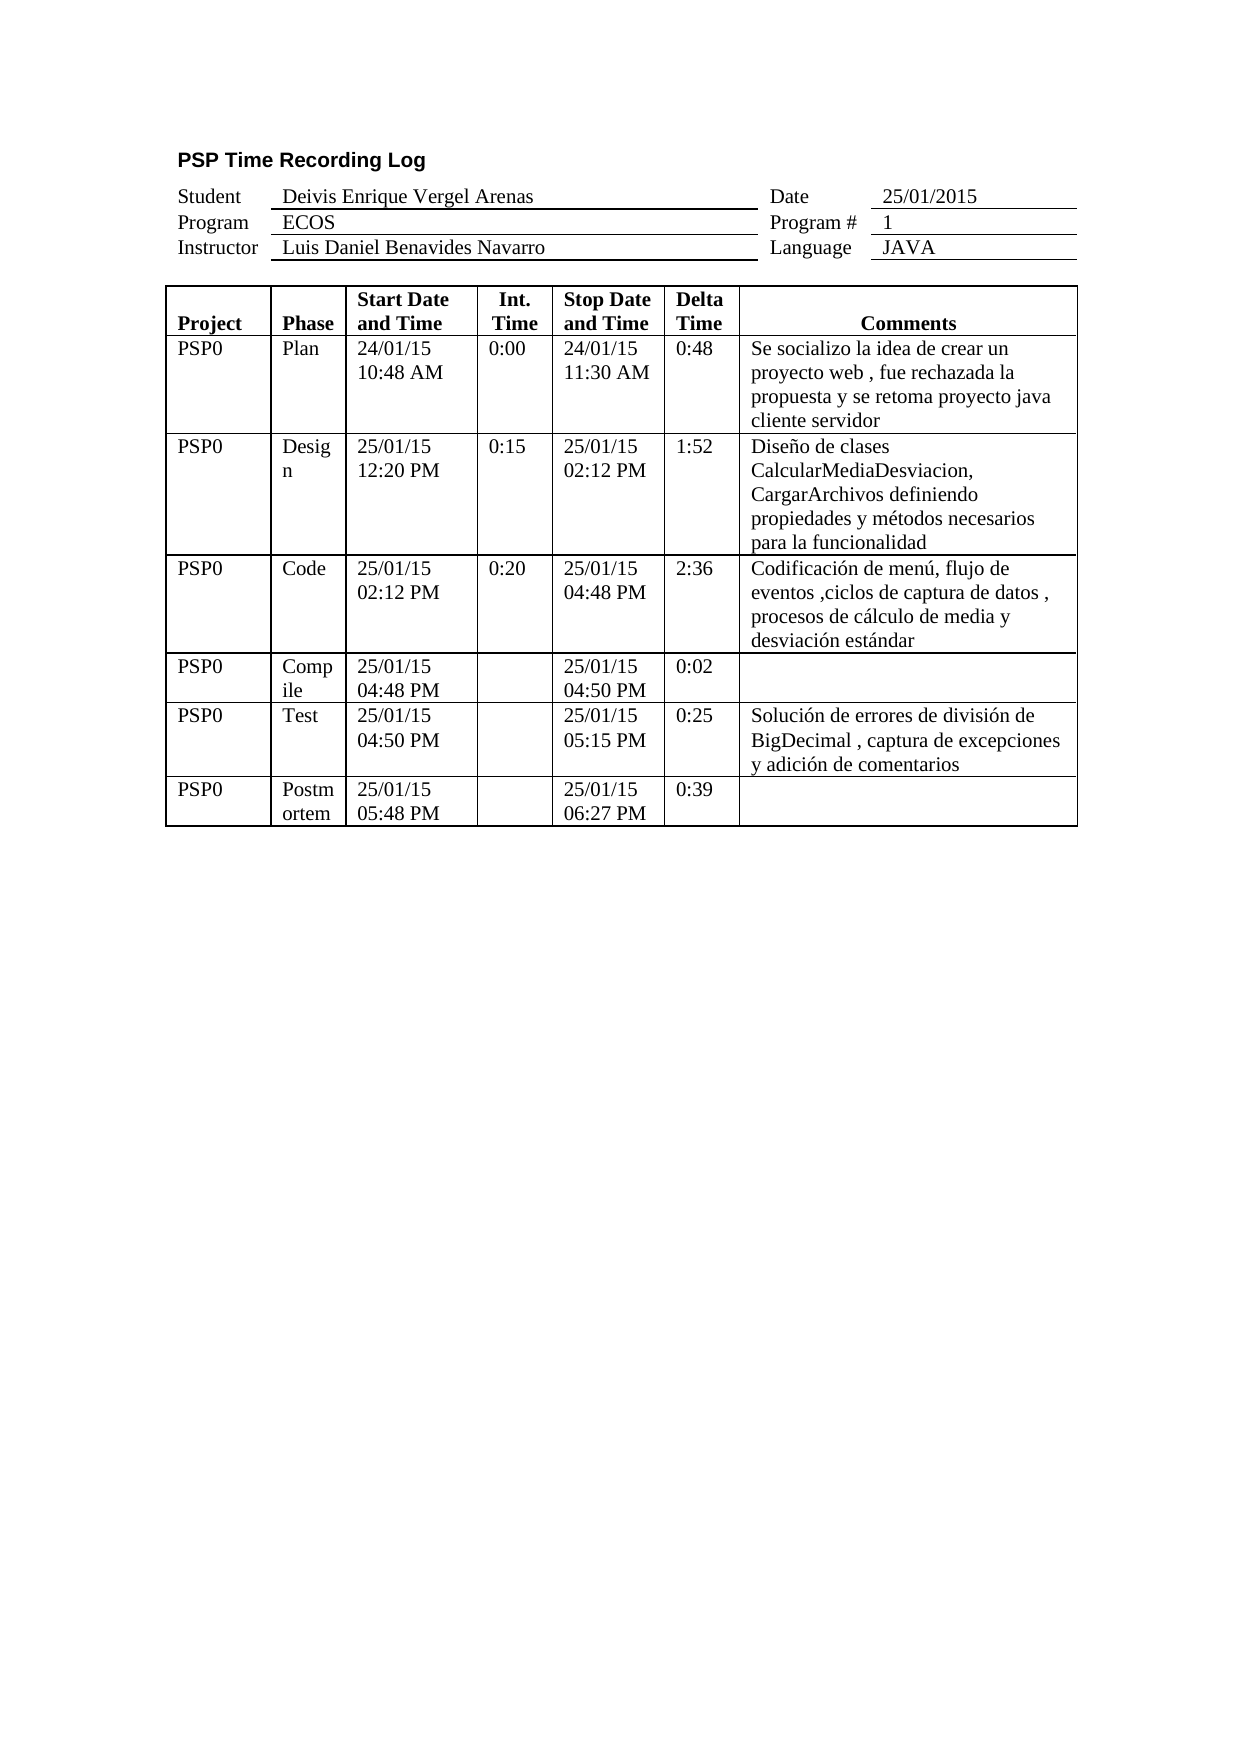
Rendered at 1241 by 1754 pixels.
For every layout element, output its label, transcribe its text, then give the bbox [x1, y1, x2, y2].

table_header Student [166, 184, 271, 208]
table_header Deivis Enrique Vergel Arenas [271, 184, 758, 208]
table_cell Program [166, 208, 271, 234]
table_cell Design [272, 434, 345, 554]
table_cell 1:52 [665, 434, 739, 554]
table_cell [478, 703, 552, 776]
table_cell Plan [272, 336, 345, 432]
table_cell 25/01/15 04:48 PM [347, 654, 477, 702]
table_header Int. Time [478, 287, 552, 335]
table_cell 25/01/15 02:12 PM [553, 434, 664, 554]
table_cell 25/01/15 06:27 PM [553, 777, 664, 825]
table_cell PSP0 [167, 654, 270, 702]
table_cell 25/01/15 05:15 PM [553, 703, 664, 776]
table_cell Diseño de clases CalcularMediaDesviacion, CargarArchivos definiendo propiedades y métodos necesarios para la funcionalidad [740, 433, 1077, 554]
title PSP Time Recording Log [177, 148, 1063, 172]
table_cell 0:02 [665, 654, 739, 702]
table_header Comments [740, 287, 1077, 335]
table_cell Postmortem [272, 777, 345, 825]
table_cell 24/01/15 11:30 AM [553, 336, 664, 432]
table_cell Codificación de menú, flujo de eventos ,ciclos de captura de datos , procesos de cálculo de media y desviación estándar [740, 554, 1077, 652]
table_cell 25/01/15 02:12 PM [347, 556, 477, 652]
table_cell Instructor [166, 234, 271, 259]
table_cell Solución de errores de división de BigDecimal , captura de excepciones y adición de comentarios [740, 702, 1077, 776]
table_header Delta Time [665, 287, 739, 335]
table_cell PSP0 [167, 703, 270, 776]
table_header Phase [272, 287, 345, 335]
table_cell Compile [272, 654, 345, 702]
table_cell 0:00 [478, 336, 552, 432]
table_header Stop Date and Time [553, 287, 664, 335]
table_header Date [758, 184, 871, 208]
table_cell [478, 777, 552, 825]
table_cell 25/01/15 04:48 PM [553, 556, 664, 652]
table_cell 24/01/15 10:48 AM [347, 336, 477, 432]
table_cell Test [272, 703, 345, 776]
table_cell PSP0 [167, 336, 270, 432]
table_cell Code [272, 556, 345, 652]
table_cell 25/01/15 05:48 PM [347, 777, 477, 825]
table_cell Program # [758, 208, 871, 234]
table_cell 0:25 [665, 703, 739, 776]
table_cell 1 [871, 209, 1077, 234]
table_cell 0:48 [665, 336, 739, 432]
table_cell Luis Daniel Benavides Navarro [271, 235, 758, 259]
table_cell 25/01/15 12:20 PM [347, 434, 477, 554]
table_cell Se socializo la idea de crear un proyecto web , fue rechazada la propuesta y se retoma proyecto java cliente servidor [740, 335, 1077, 432]
table_cell PSP0 [167, 777, 270, 825]
table_cell [478, 654, 552, 702]
table_cell 25/01/15 04:50 PM [553, 654, 664, 702]
table_cell 0:15 [478, 434, 552, 554]
table_header 25/01/2015 [871, 184, 1077, 208]
table_cell ECOS [271, 210, 758, 234]
table_header Start Date and Time [347, 287, 477, 335]
table_cell [740, 652, 1077, 702]
table_header Project [167, 287, 270, 335]
table_cell Language [758, 234, 871, 259]
table_cell 0:39 [665, 777, 739, 825]
table_cell 25/01/15 04:50 PM [347, 703, 477, 776]
table_cell 0:20 [478, 556, 552, 652]
table_cell PSP0 [167, 434, 270, 554]
table_cell [740, 776, 1077, 825]
table_cell 2:36 [665, 556, 739, 652]
table_cell PSP0 [167, 556, 270, 652]
table_cell JAVA [871, 235, 1077, 259]
